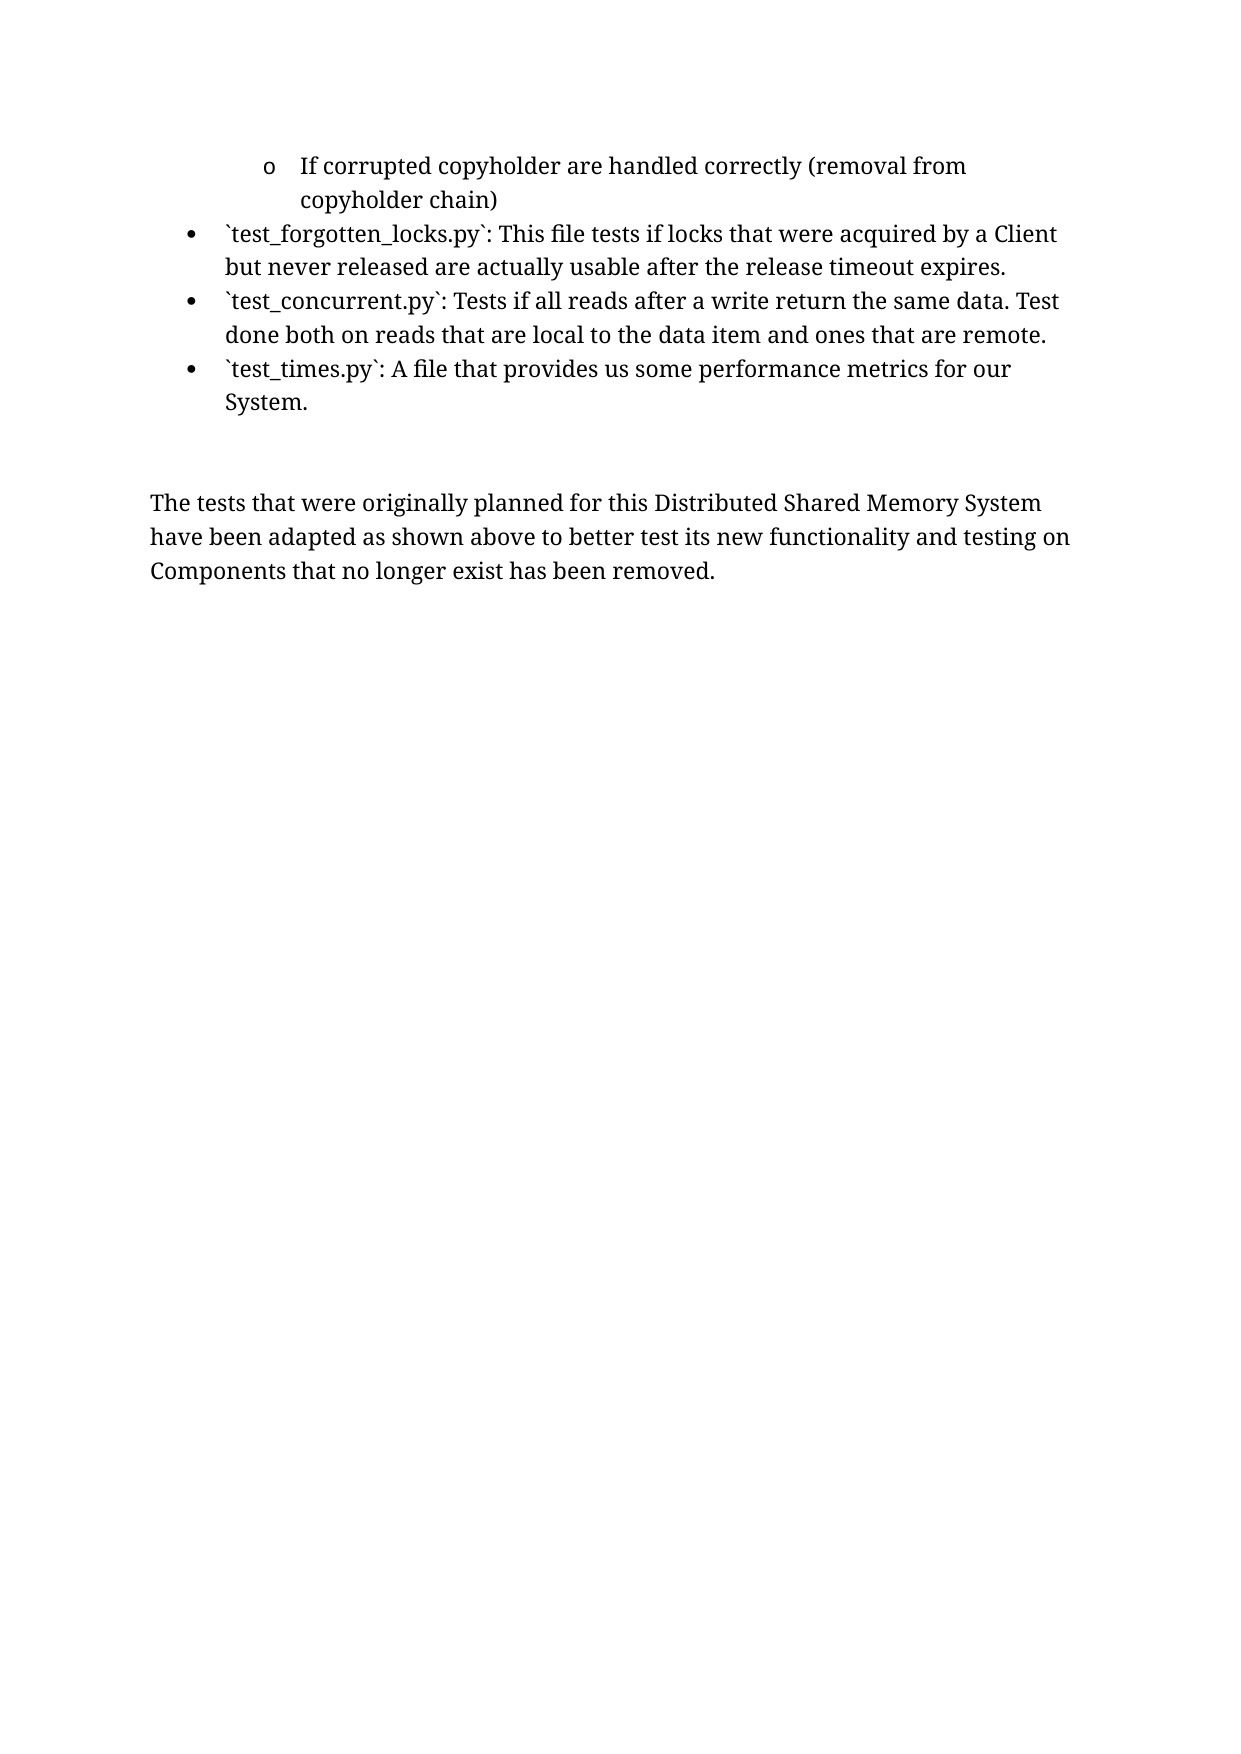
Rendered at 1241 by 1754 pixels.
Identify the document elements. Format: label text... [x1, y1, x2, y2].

text The tests that were originally planned for this Distributed Shared Memory System have been adapted as shown above to better test its new functionality and testing on Components that no longer exist has been removed.Performance [150, 487, 1090, 586]
list `test_times.py`: A file that provides us some performance metrics for our System. [187, 353, 1090, 418]
list If corrupted copyholder are handled correctly (removal from copyholder chain) [262, 150, 1090, 215]
